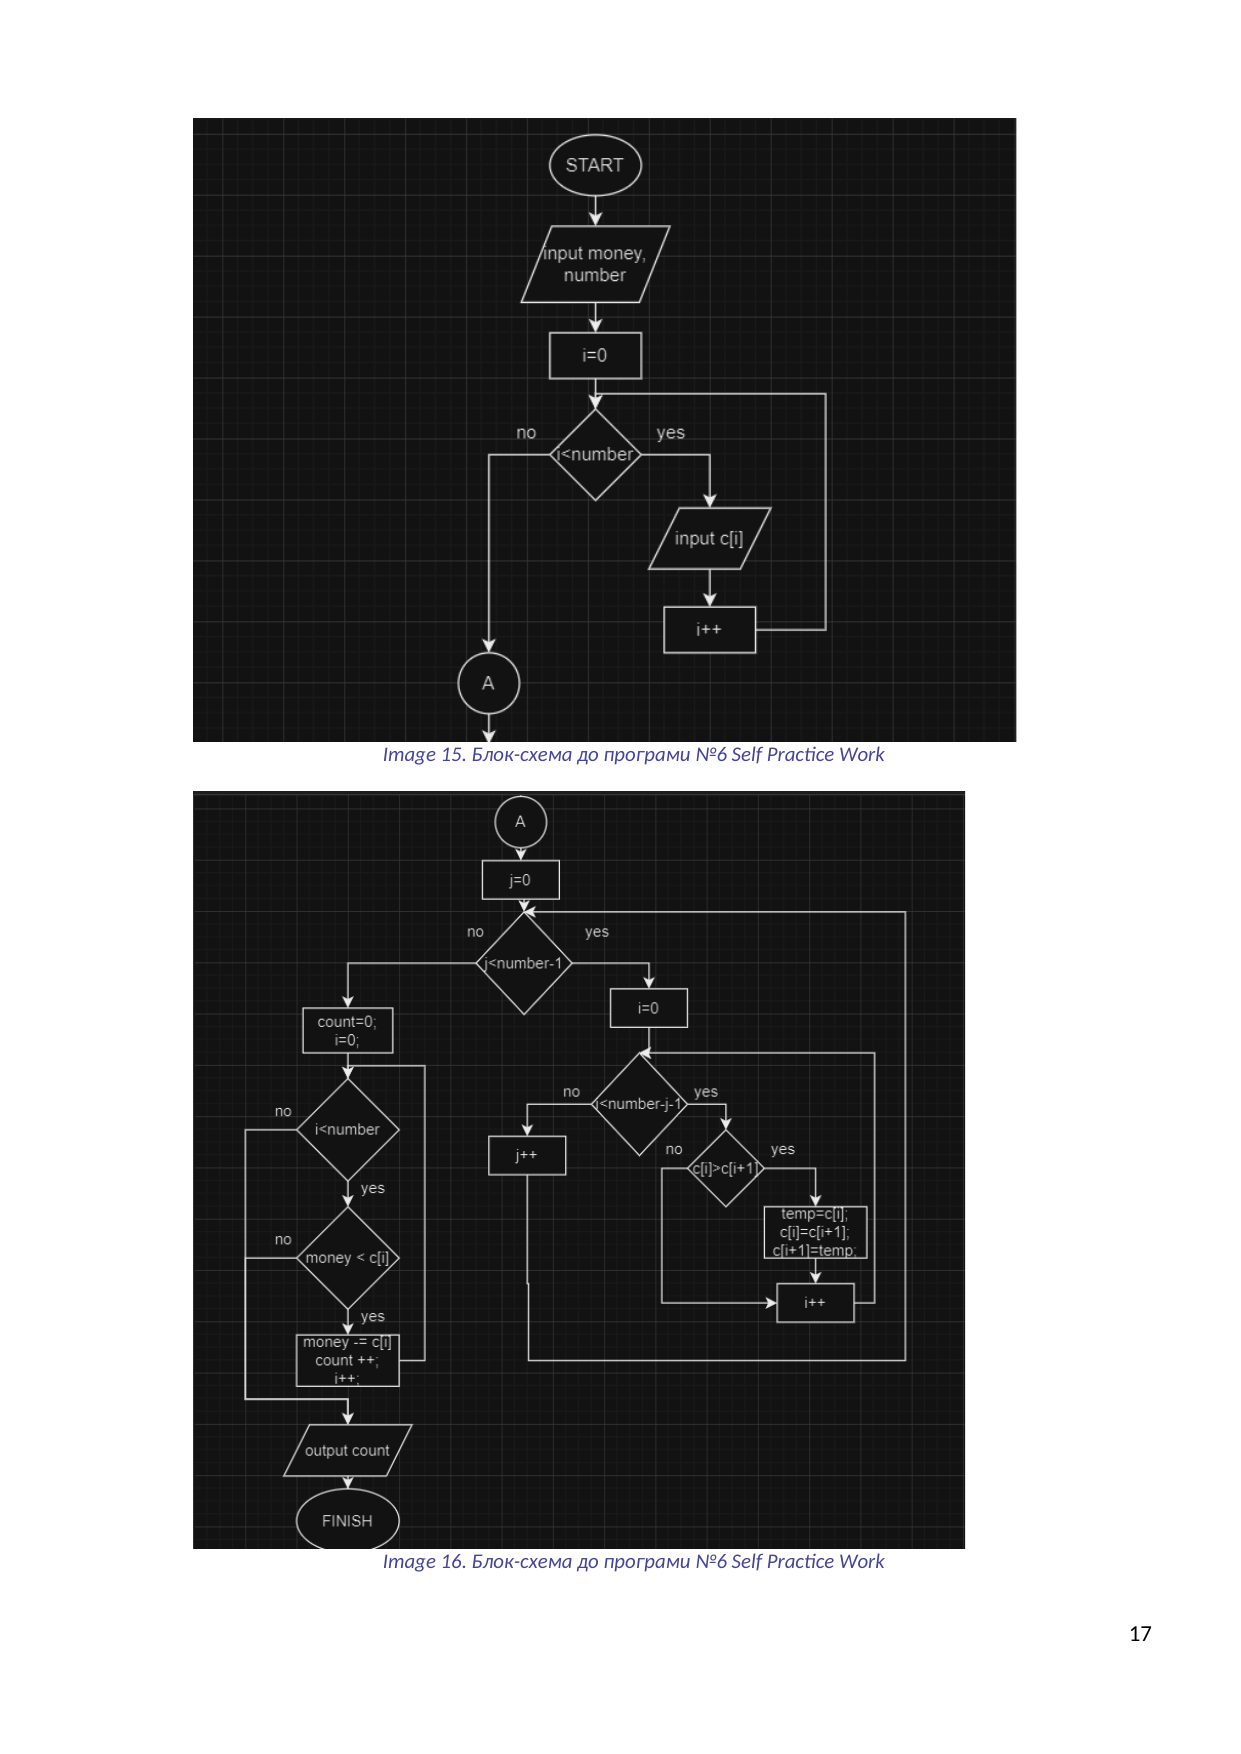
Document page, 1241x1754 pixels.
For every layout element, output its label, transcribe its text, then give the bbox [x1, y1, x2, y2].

text Image 16. Блок-схема до програми №6 Self Practice Work [118, 1548, 1152, 1574]
text Image 15. Блок-схема до програми №6 Self Practice Work [118, 741, 1152, 767]
picture [193, 791, 965, 1549]
picture [193, 118, 1017, 742]
